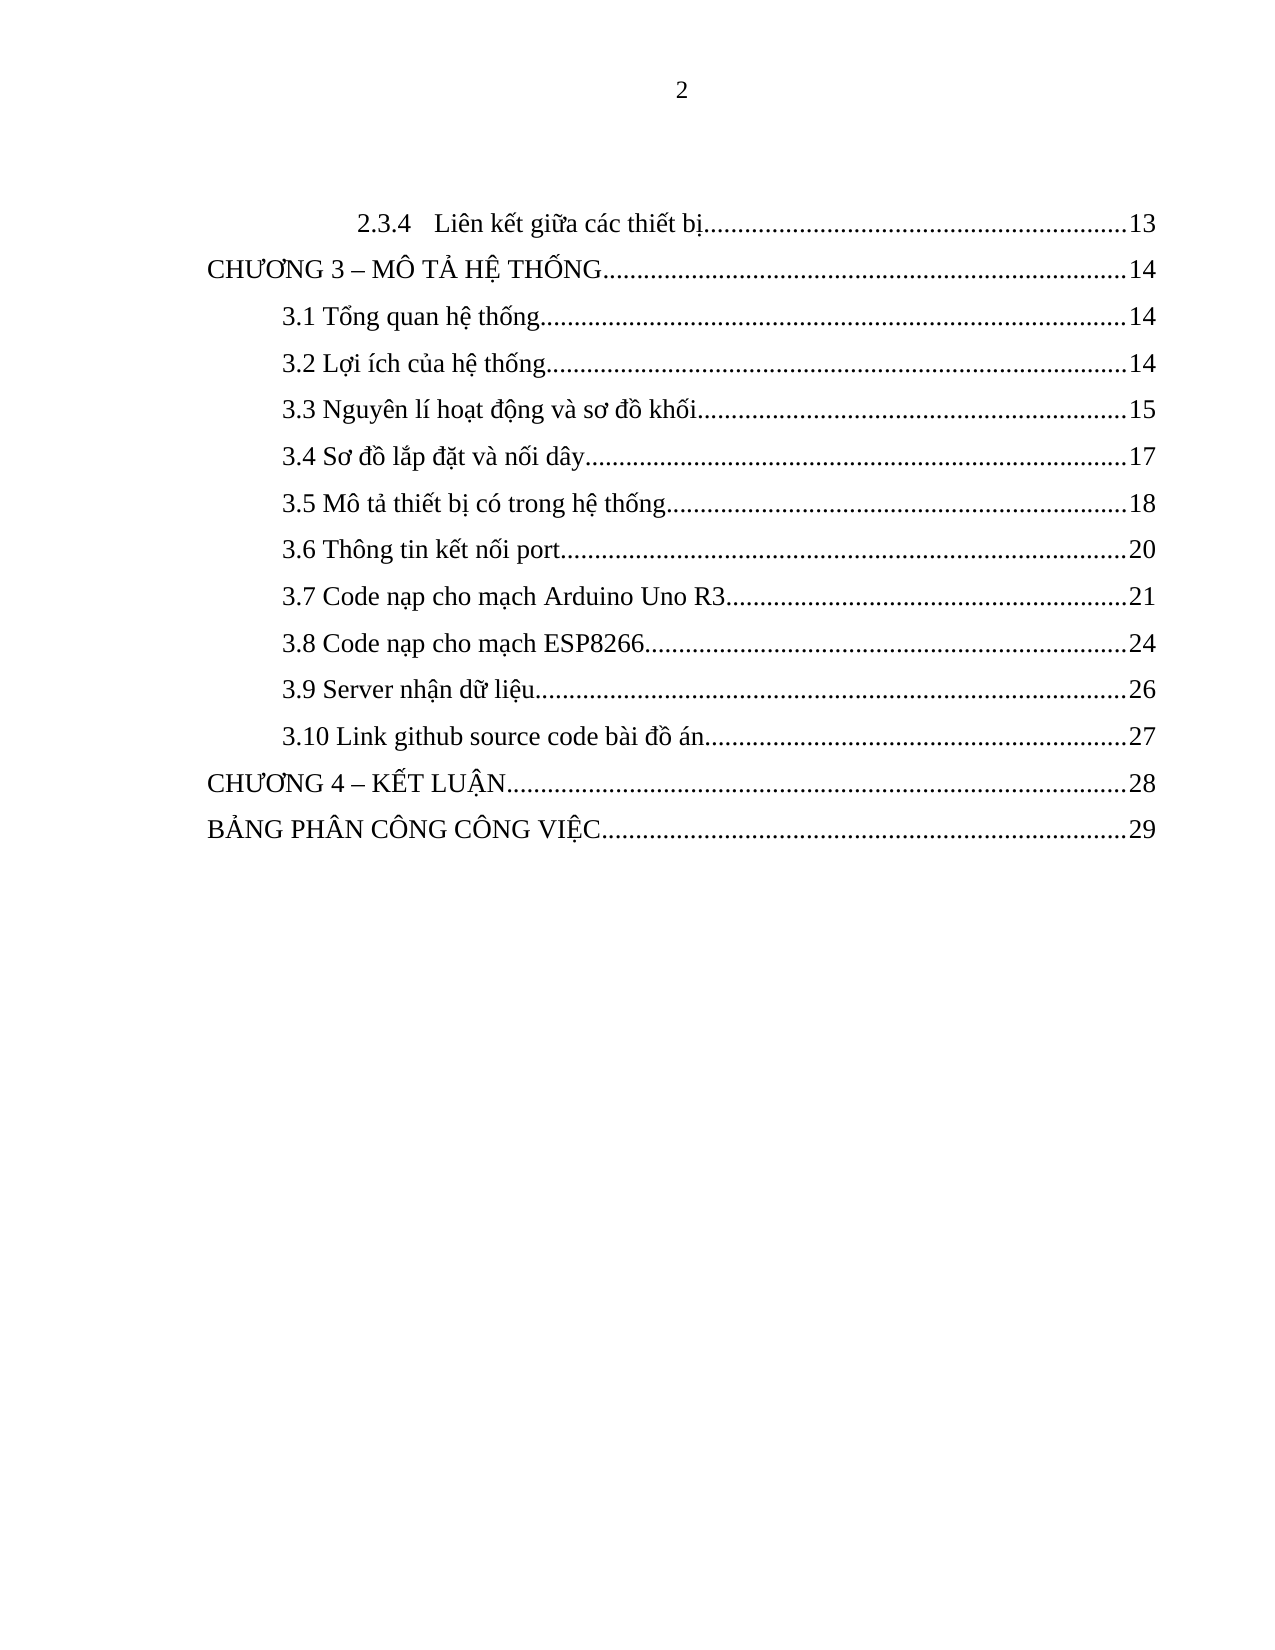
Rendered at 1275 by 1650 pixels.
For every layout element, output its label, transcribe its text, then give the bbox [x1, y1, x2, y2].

text CHƯƠNG 4 – KẾT LUẬN 28 [207, 767, 1157, 798]
text 3.3 Nguyên lí hoạt động và sơ đồ khối. 15 [282, 393, 1157, 424]
text 3.6 Thông tin kết nối port 20 [282, 533, 1157, 564]
text 3.1 Tổng quan hệ thống 14 [282, 300, 1157, 331]
text BẢNG PHÂN CÔNG CÔNG VIỆC 29 [207, 813, 1157, 844]
text 3.4 Sơ đồ lắp đặt và nối dây. 17 [282, 440, 1157, 471]
text CHƯƠNG 3 – MÔ TẢ HỆ THỐNG 14 [207, 253, 1157, 284]
text 3.9 Server nhận dữ liệu 26 [282, 673, 1157, 704]
text 3.7 Code nạp cho mạch Arduino Uno R3 21 [282, 580, 1157, 611]
text 2.3.4 Liên kết giữa các thiết bị. 13 [357, 207, 1157, 238]
text 3.2 Lợi ích của hệ thống 14 [282, 347, 1157, 378]
text 3.5 Mô tả thiết bị có trong hệ thống 18 [282, 487, 1157, 518]
text 3.10 Link github source code bài đồ án 27 [282, 720, 1157, 751]
text 3.8 Code nạp cho mạch ESP8266 24 [282, 627, 1157, 658]
